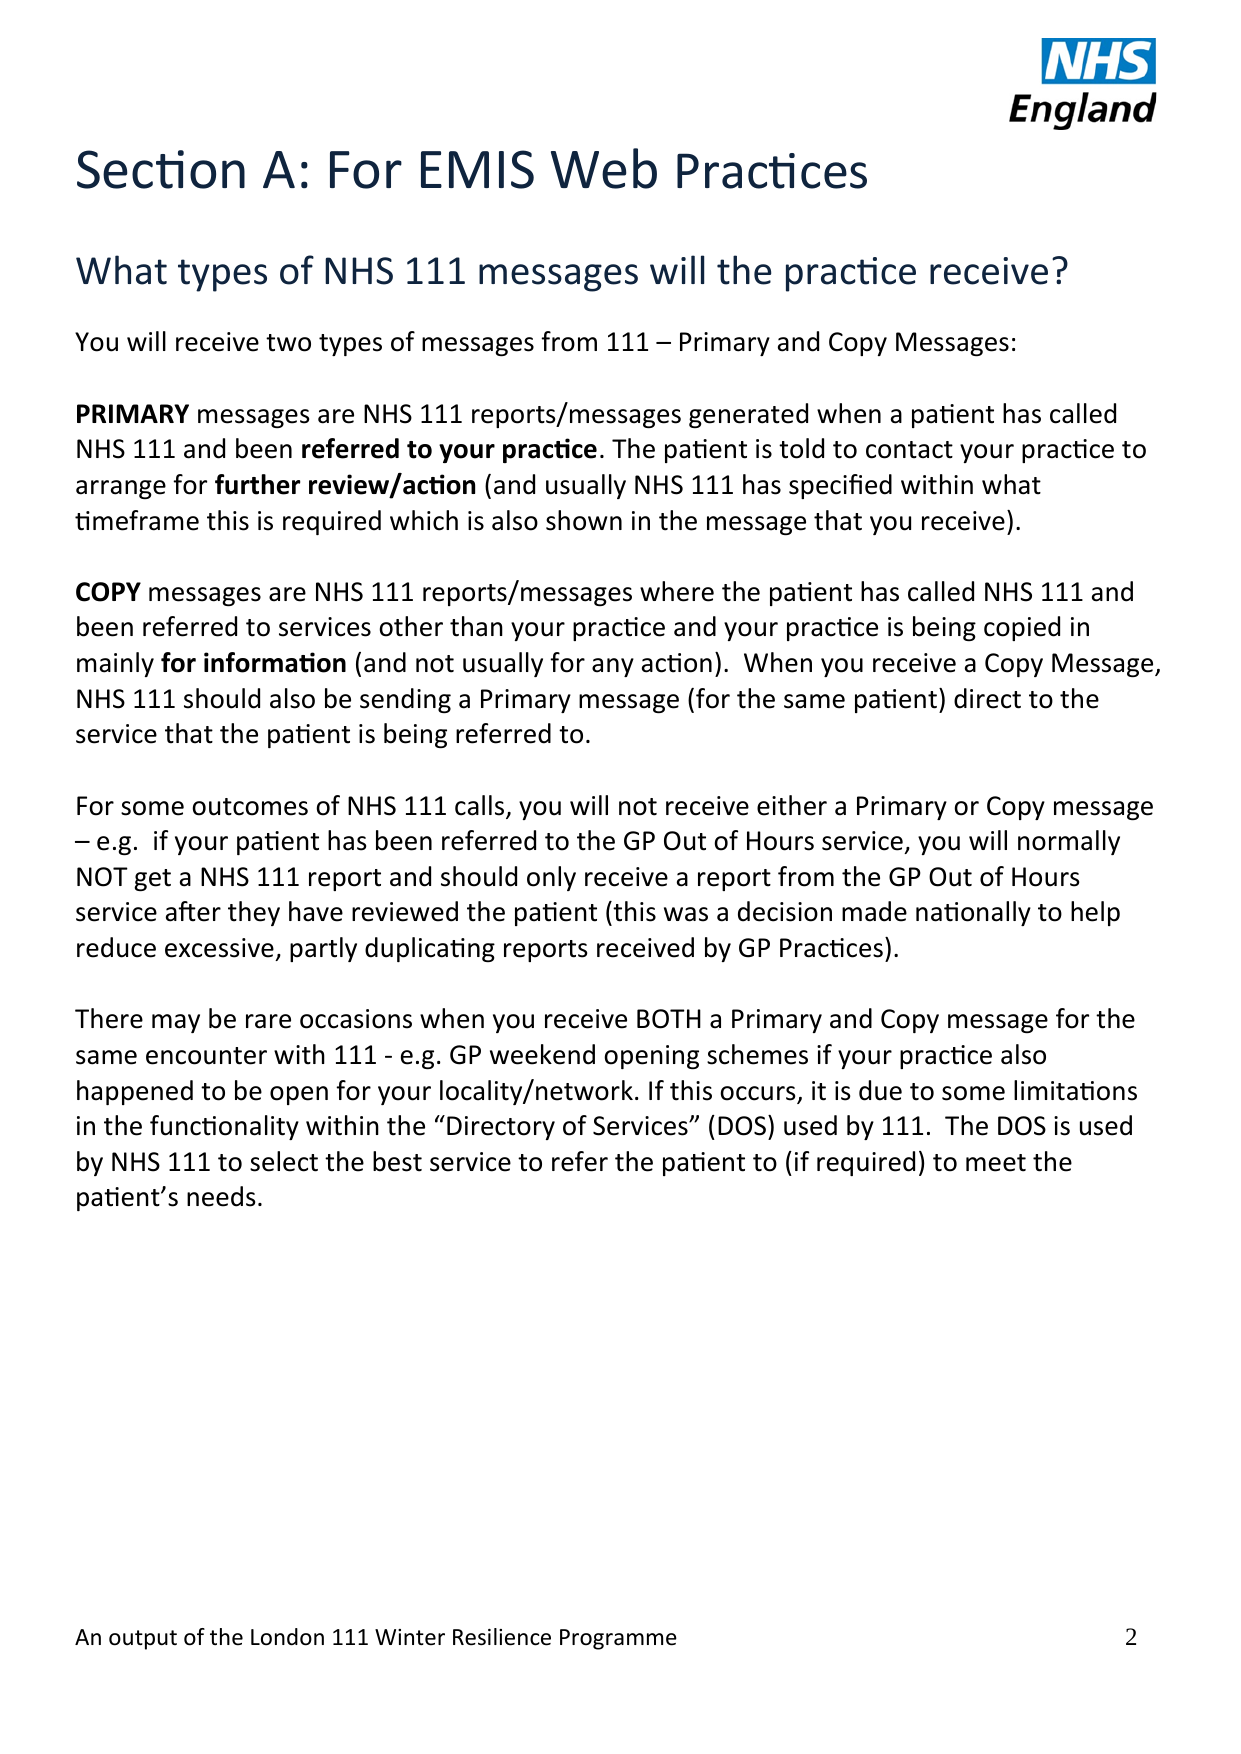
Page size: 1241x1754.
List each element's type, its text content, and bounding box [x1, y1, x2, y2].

subtitle Section A: For EMIS Web Practices [75, 131, 1165, 203]
subtitle For some outcomes of NHS 111 calls, you will not receive either a Primary or Copy message – e.g. if your patient has been referred to the GP Out of Hours service, you will normally NOT get a NHS 111 report and should only receive a report from the GP Out of Hours service after they have reviewed the patient (this was a decision made nationally to help reduce excessive, partly duplicating reports received by GP Practices). [75, 787, 1165, 965]
picture [1009, 38, 1157, 130]
subtitle PRIMARY messages are NHS 111 reports/messages generated when a patient has called NHS 111 and been referred to your practice. The patient is told to contact your practice to arrange for further review/action (and usually NHS 111 has specified within what timeframe this is required which is also shown in the message that you receive). [75, 395, 1165, 537]
subtitle You will receive two types of messages from 111 – Primary and Copy Messages: [75, 323, 1165, 359]
subtitle COPY messages are NHS 111 reports/messages where the patient has called NHS 111 and been referred to services other than your practice and your practice is being copied in mainly for information (and not usually for any action). When you receive a Copy Message, NHS 111 should also be sending a Primary message (for the same patient) direct to the service that the patient is being referred to. [75, 573, 1165, 751]
subtitle There may be rare occasions when you receive BOTH a Primary and Copy message for the same encounter with 111 - e.g. GP weekend opening schemes if your practice also happened to be open for your locality/network. If this occurs, it is due to some limitations in the functionality within the “Directory of Services” (DOS) used by 111. The DOS is used by NHS 111 to select the best service to refer the patient to (if required) to meet the patient’s needs. [75, 1000, 1165, 1214]
text What types of NHS 111 messages will the practice receive? [75, 244, 1165, 295]
